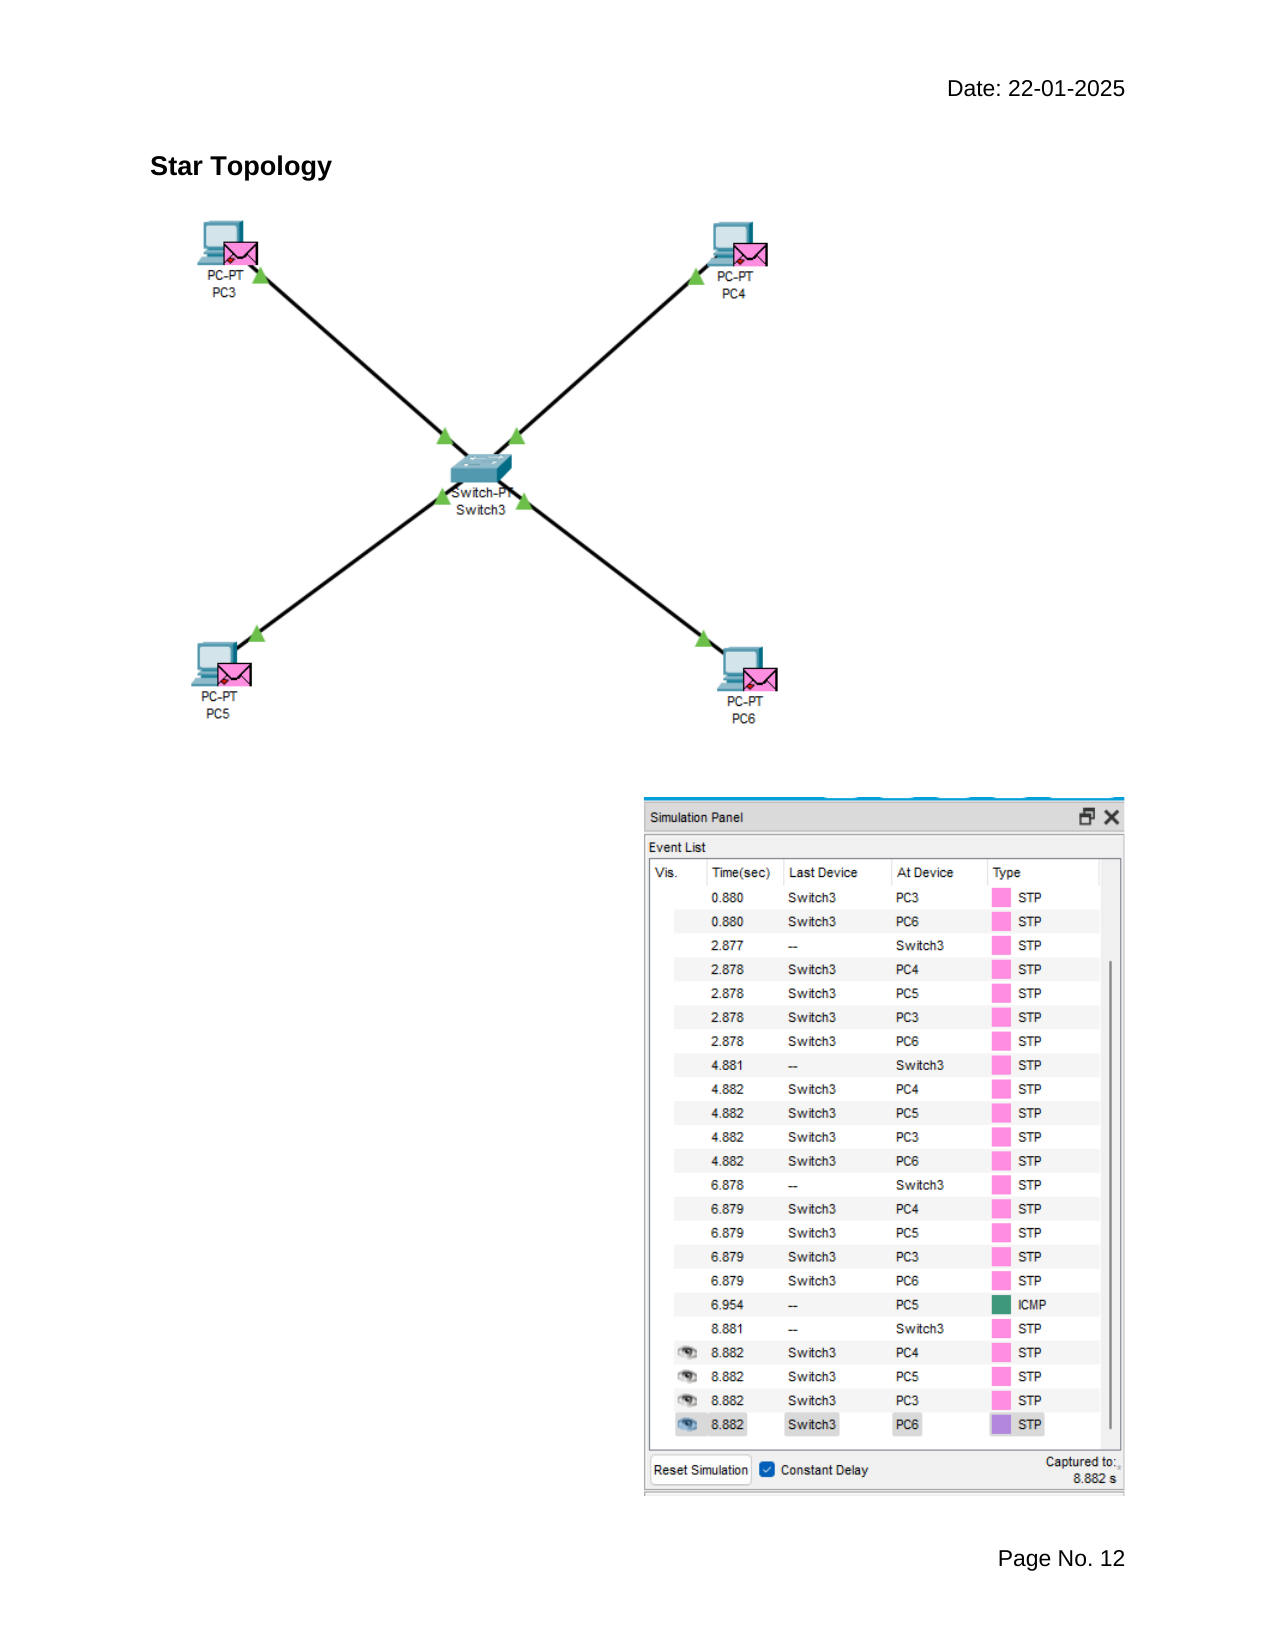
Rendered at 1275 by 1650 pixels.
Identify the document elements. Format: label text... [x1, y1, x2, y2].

picture [150, 186, 851, 764]
text Star Topology [150, 150, 1125, 181]
picture [643, 801, 1125, 1496]
